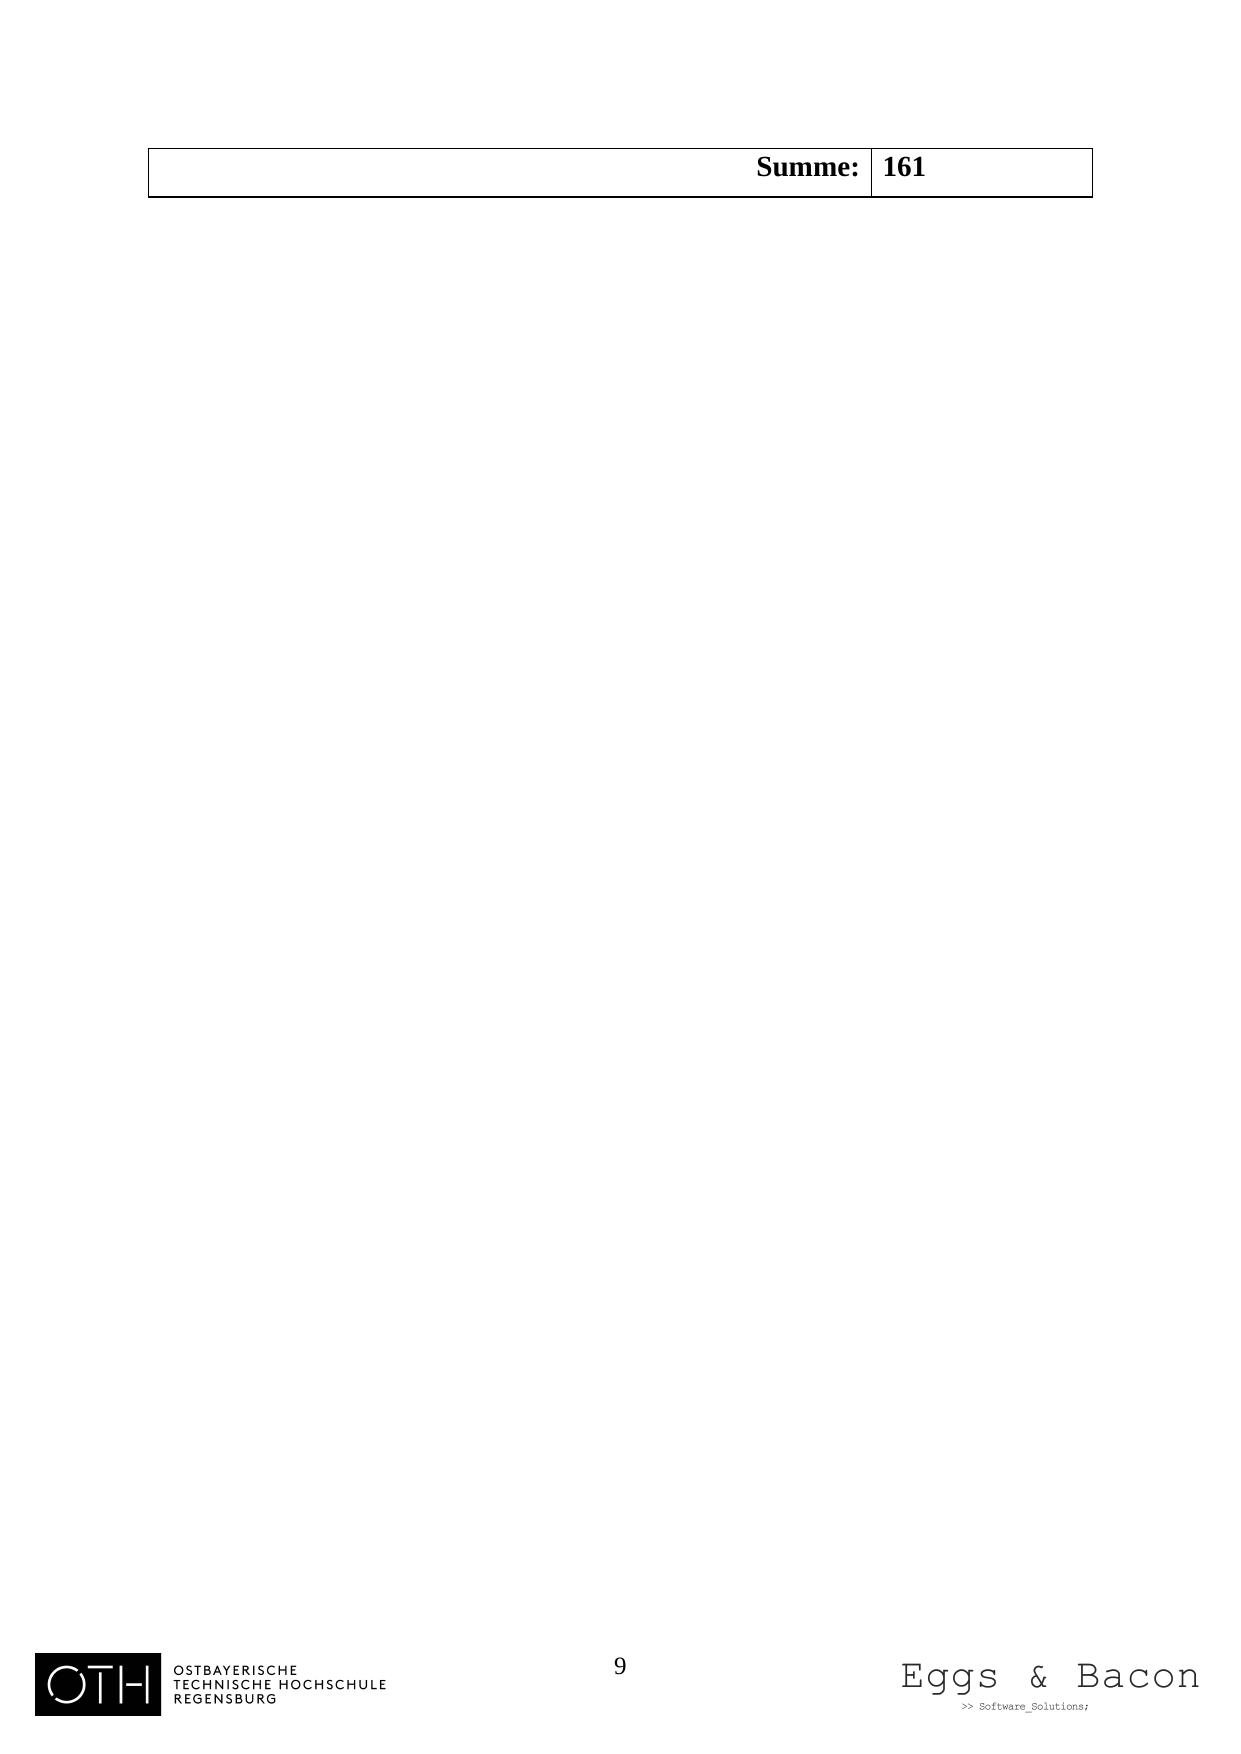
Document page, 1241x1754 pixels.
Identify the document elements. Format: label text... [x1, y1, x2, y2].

picture [885, 1653, 1223, 1721]
table_cell 161 [872, 149, 1092, 196]
table_cell Summe: [149, 149, 871, 196]
picture [35, 1653, 398, 1716]
